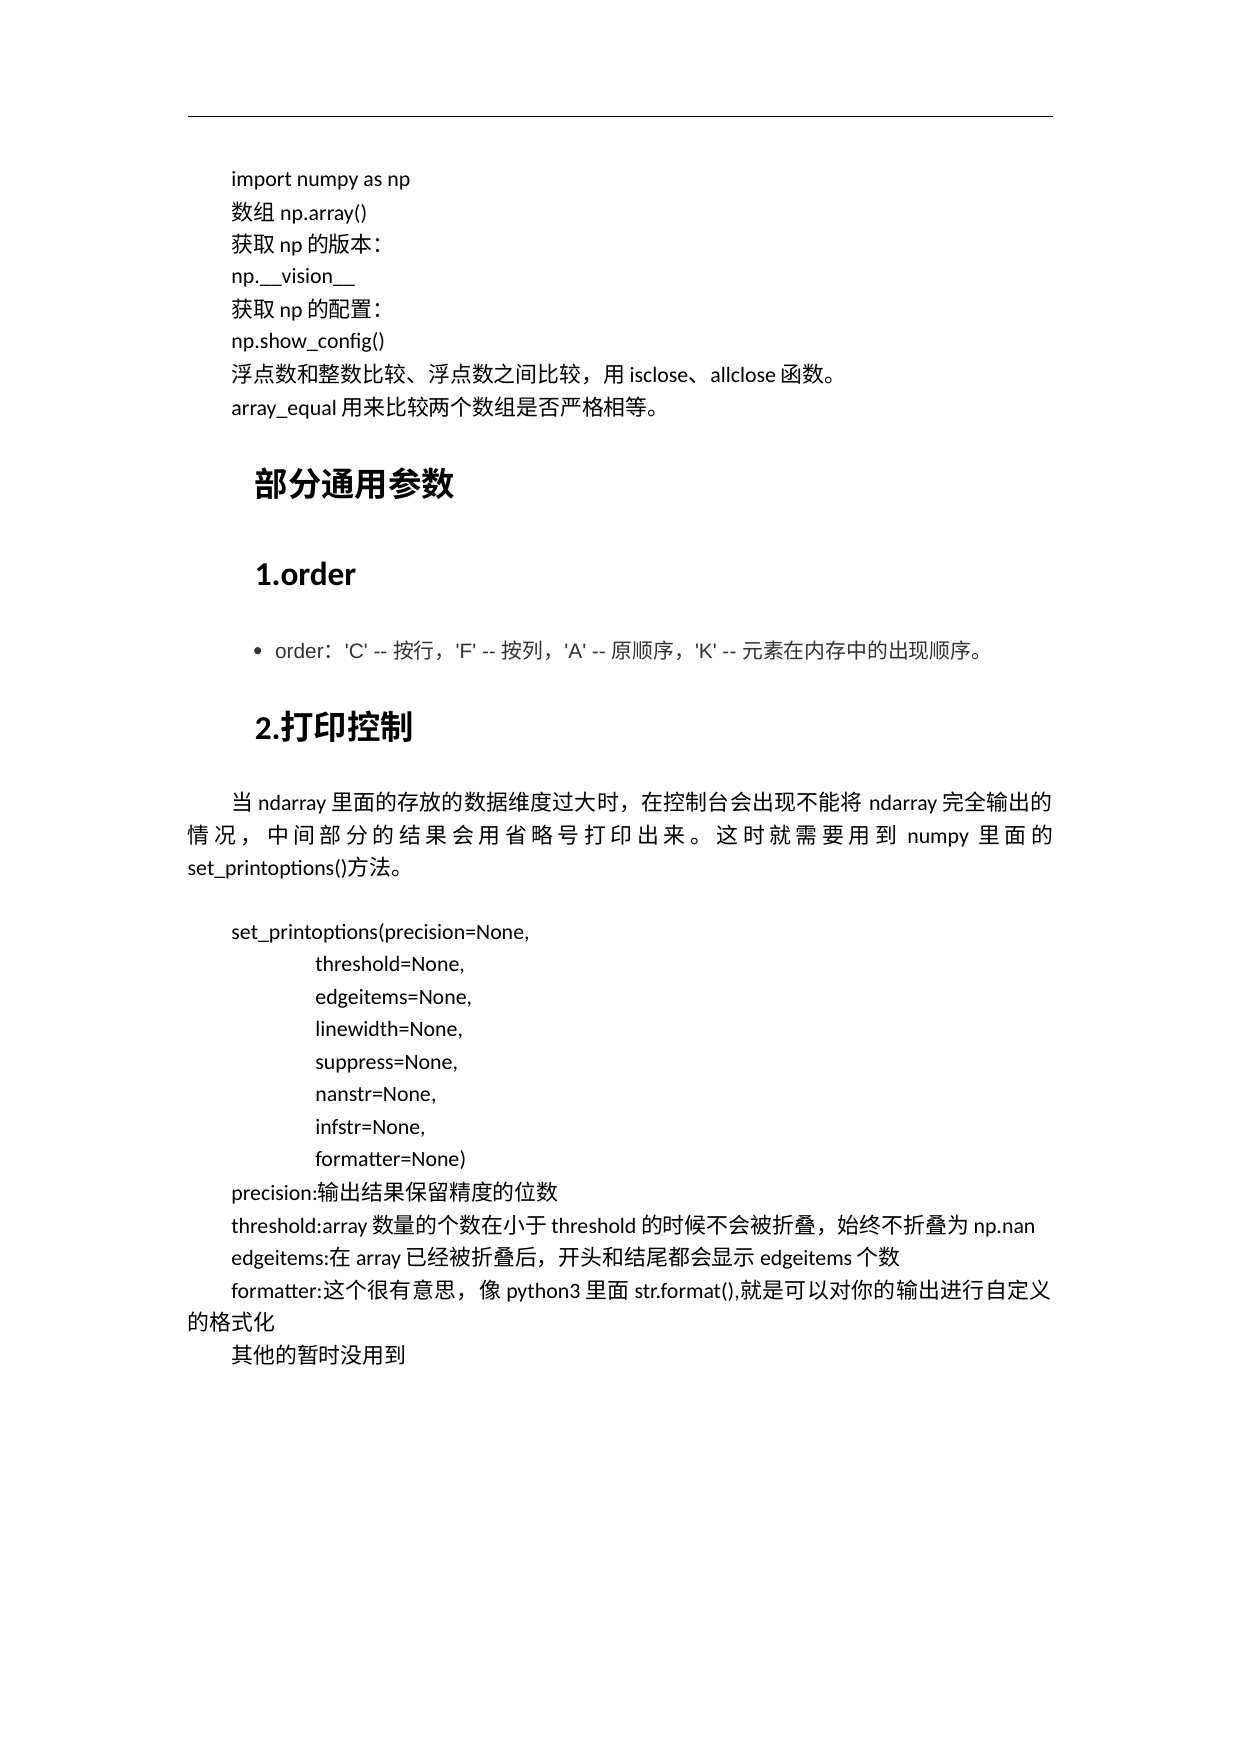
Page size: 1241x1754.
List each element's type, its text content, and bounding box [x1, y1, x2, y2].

text formatter:这个很有意思，像python3里面str.format(),就是可以对你的输出进行自定义的格式化 [187, 1272, 1053, 1337]
text 浮点数和整数比较、浮点数之间比较，用isclose、allclose函数。 [187, 357, 1053, 389]
text np.show_config() [187, 324, 1053, 357]
text set_printoptions(precision=None, [187, 915, 1053, 947]
list order：'C' -- 按行，'F' -- 按列，'A' -- 原顺序，'K' -- 元素在内存中的出现顺序。 [212, 633, 1053, 666]
text threshold:array数量的个数在小于threshold的时候不会被折叠，始终不折叠为np.nan [187, 1207, 1053, 1240]
text edgeitems=None, [187, 980, 1053, 1012]
text suppress=None, [187, 1045, 1053, 1077]
text formatter=None) [187, 1142, 1053, 1175]
text nanstr=None, [187, 1077, 1053, 1110]
text edgeitems:在array已经被折叠后，开头和结尾都会显示edgeitems个数 [187, 1240, 1053, 1272]
text 获取np的版本： [187, 227, 1053, 259]
text array_equal用来比较两个数组是否严格相等。 [187, 389, 1053, 422]
subtitle 2.打印控制 [187, 693, 1053, 758]
text infstr=None, [187, 1110, 1053, 1142]
text 其他的暂时没用到 [187, 1337, 1053, 1370]
subtitle 部分通用参数 [187, 449, 1053, 514]
subtitle 1.order [187, 541, 1053, 606]
text 当ndarray里面的存放的数据维度过大时，在控制台会出现不能将ndarray完全输出的情况，中间部分的结果会用省略号打印出来。这时就需要用到numpy里面的set_printoptions()方法。 [187, 785, 1053, 882]
text precision:输出结果保留精度的位数 [187, 1175, 1053, 1207]
text np.__vision__ [187, 259, 1053, 292]
text threshold=None, [187, 947, 1053, 980]
text import numpy as np [187, 162, 1053, 194]
text 获取np的配置： [187, 292, 1053, 324]
text linewidth=None, [187, 1012, 1053, 1045]
text 数组 np.array() [187, 194, 1053, 227]
